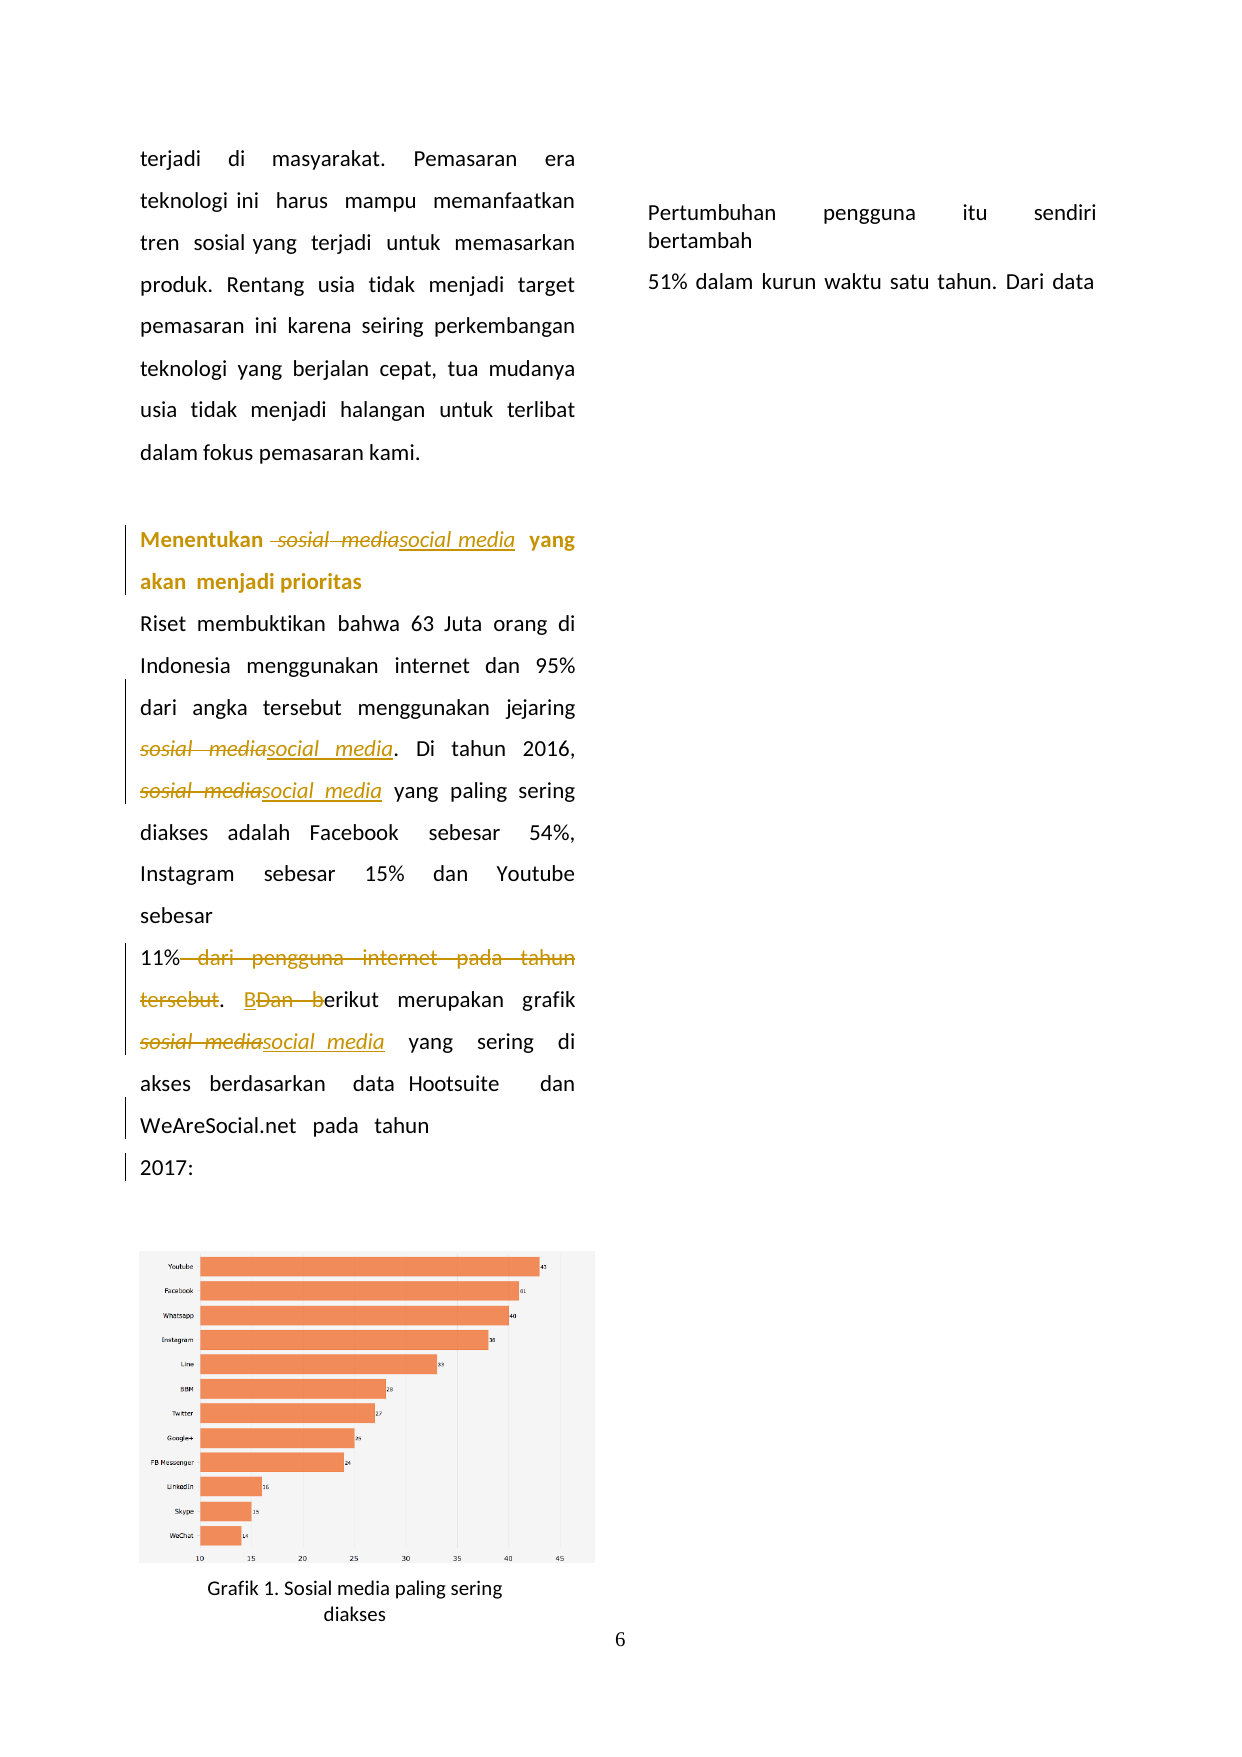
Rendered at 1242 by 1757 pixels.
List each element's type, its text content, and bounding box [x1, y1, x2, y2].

text Menentukan yang akan menjadi prioritas [140, 525, 575, 595]
text 2017: [139, 1153, 575, 1181]
text 51% dalam kurun waktu satu tahun. Dari data [648, 267, 1096, 295]
picture [139, 1251, 595, 1563]
text Riset membuktikan bahwa 63 Juta orang di Indonesia menggunakan internet dan 95% dari angka tersebut menggunakan jejaring . Di tahun 2016, yang paling sering diakses adalah Facebook sebesar 54%, Instagram sebesar 15% dan Youtube sebesar [140, 609, 575, 929]
text Pertumbuhan pengguna itu sendiri bertambah [648, 198, 1097, 254]
text terjadi di masyarakat. Pemasaran era teknologi ini harus mampu memanfaatkan tren sosial yang terjadi untuk memasarkan produk. Rentang usia tidak menjadi target pemasaran ini karena seiring perkembangan teknologi yang berjalan cepat, tua mudanya usia tidak menjadi halangan untuk terlibat dalam fokus pemasaran kami. [140, 144, 575, 466]
text 11%. erikut merupakan grafik yang sering di akses berdasarkan data Hootsuite dan WeAreSocial.net pada tahun [140, 943, 575, 1139]
text Grafik 1. Sosial media paling sering diakses [177, 1575, 532, 1626]
